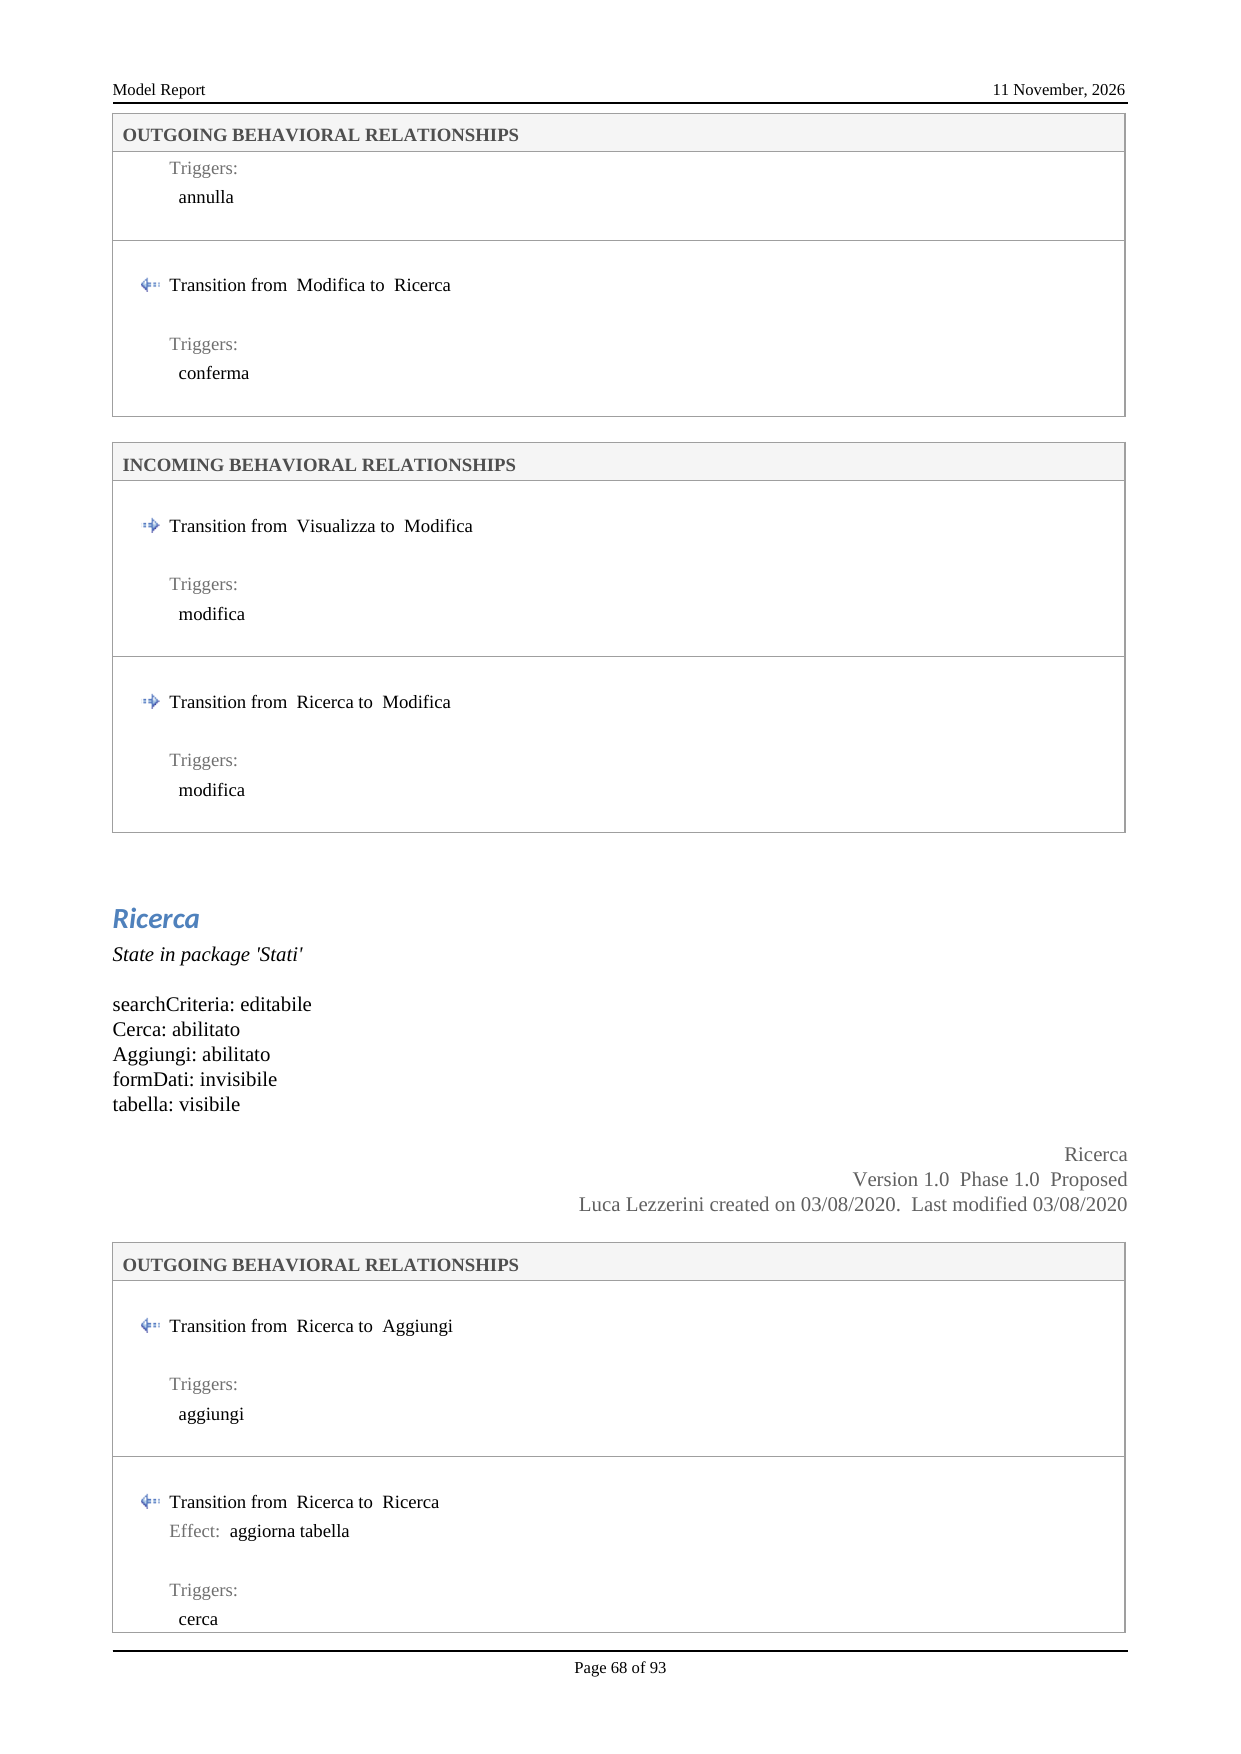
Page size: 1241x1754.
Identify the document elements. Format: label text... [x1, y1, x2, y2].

text Aggiungi: abilitato [112, 1042, 1128, 1067]
text Luca Lezzerini created on 03/08/2020. Last modified 03/08/2020 [112, 1192, 1128, 1217]
text formDati: invisibile [112, 1067, 1128, 1092]
text State in package 'Stati' [112, 942, 1128, 967]
picture [141, 273, 160, 292]
text Ricerca [112, 1142, 1128, 1167]
picture [141, 513, 160, 533]
table_header INCOMING BEHAVIORAL RELATIONSHIPS [113, 443, 1124, 480]
text Version 1.0 Phase 1.0 Proposed [112, 1167, 1128, 1192]
picture [141, 1313, 160, 1333]
text Cerca: abilitato [112, 1017, 1128, 1042]
table_header Transition from Ricerca to Modifica Triggers: modifica [113, 657, 1124, 832]
text tabella: visibile [112, 1092, 1128, 1117]
table_header Transition from Modifica to Ricerca Triggers: conferma [113, 241, 1124, 416]
text searchCriteria: editabile [112, 992, 1128, 1017]
subtitle Ricerca [112, 908, 1128, 933]
table_header OUTGOING BEHAVIORAL RELATIONSHIPS [113, 1243, 1124, 1280]
picture [141, 1489, 160, 1509]
table_cell Transition from Visualizza to Modifica Triggers: modifica [113, 481, 1124, 656]
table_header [113, 1457, 1124, 1632]
table_cell Transition from Ricerca to Aggiungi Triggers: aggiungi [113, 1281, 1124, 1456]
table_header OUTGOING BEHAVIORAL RELATIONSHIPS [113, 114, 1124, 151]
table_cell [113, 152, 1124, 239]
picture [141, 689, 160, 709]
